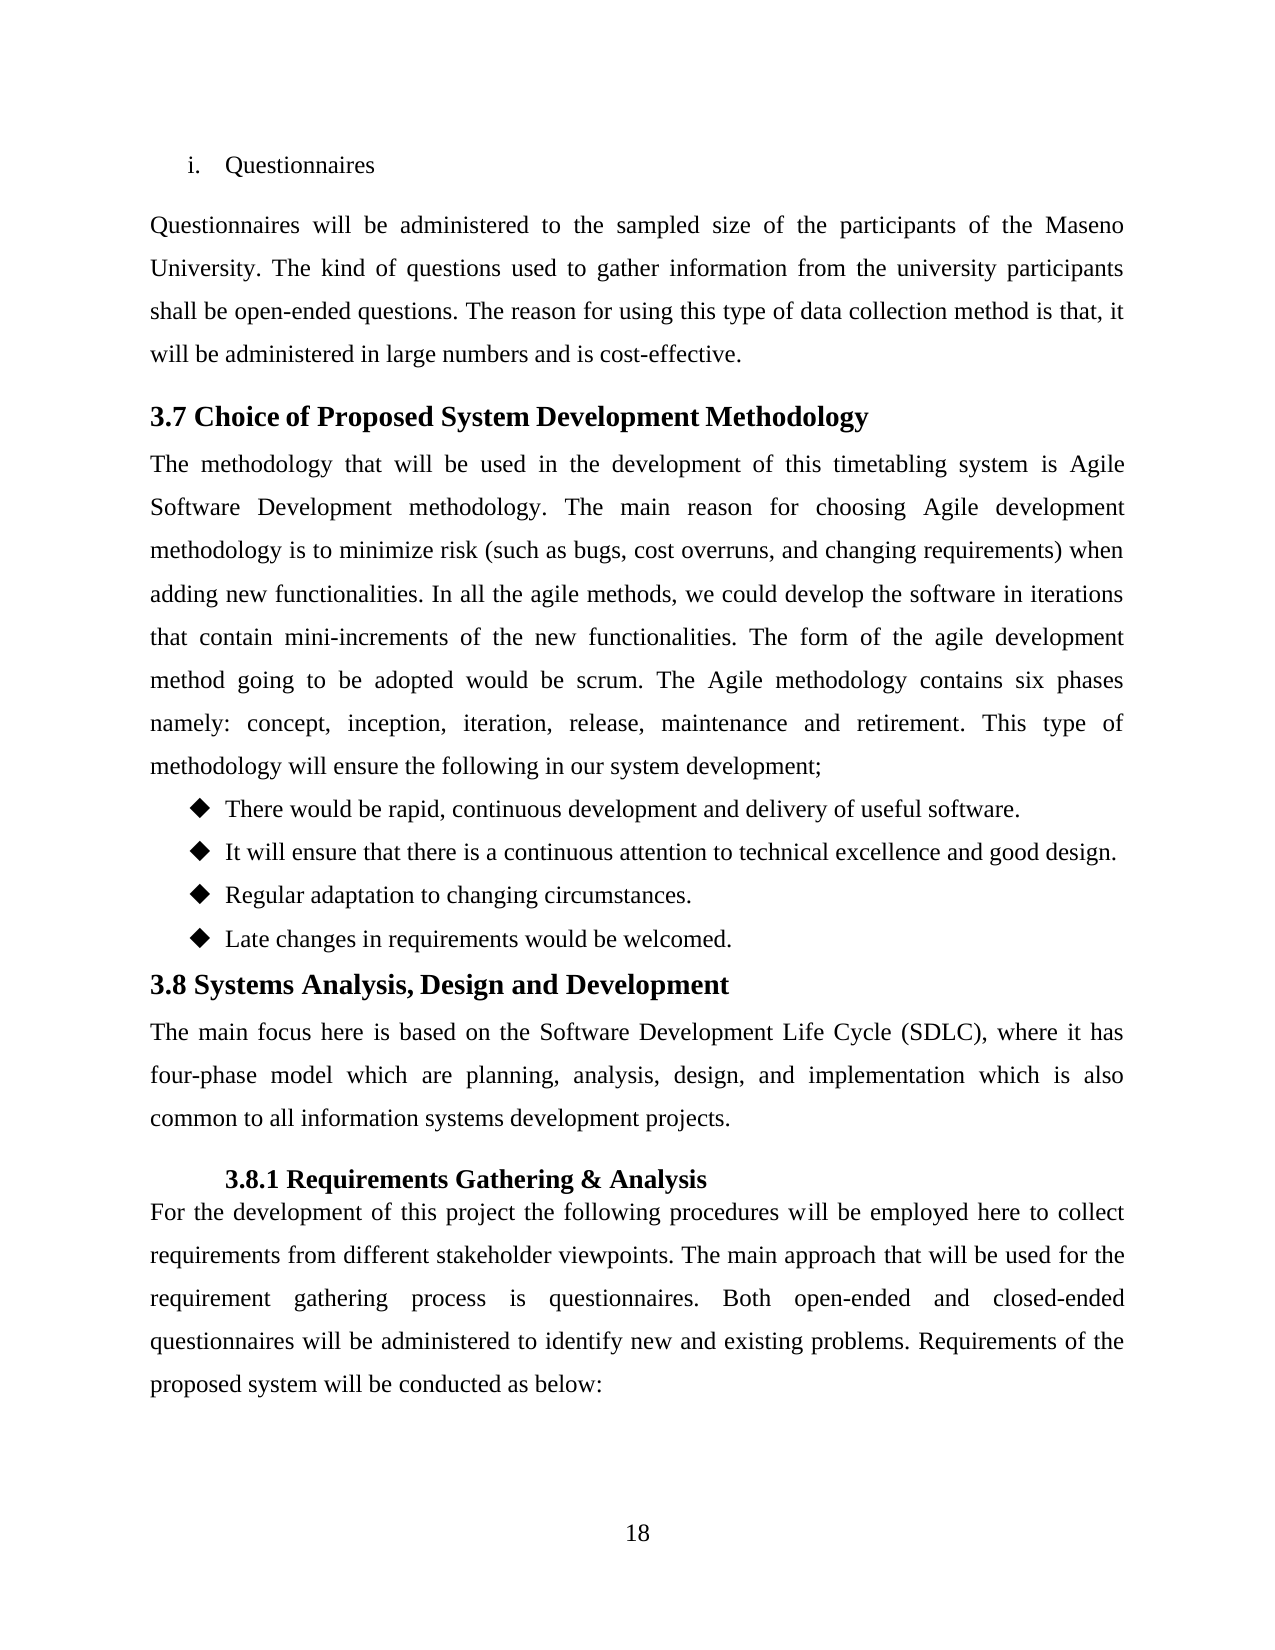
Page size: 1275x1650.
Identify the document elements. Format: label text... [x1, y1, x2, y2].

subtitle 3.8.1 Requirements Gathering & Analysis [225, 1163, 1125, 1194]
text The methodology that will be used in the development of this timetabling system is Agile Software Development methodology. The main reason for choosing Agile development methodology is to minimize risk (such as bugs, cost overruns, and changing requirements) when adding new functionalities. In all the agile methods, we could develop the software in iterations that contain mini-increments of the new functionalities. The form of the agile development method going to be adopted would be scrum. The Agile methodology contains six phases namely: concept, inception, iteration, release, maintenance and retirement. This type of methodology will ensure the following in our system development; [150, 449, 1125, 780]
subtitle 3.7 Choice of Proposed System Development Methodology [150, 399, 1125, 432]
text The main focus here is based on the Software Development Life Cycle (SDLC), where it has four-phase model which are planning, analysis, design, and implementation which is also common to all information systems development projects. [150, 1017, 1125, 1132]
list There would be rapid, continuous development and delivery of useful software. [187, 794, 1125, 823]
list It will ensure that there is a continuous attention to technical excellence and good design. [187, 837, 1125, 866]
list Questionnaires will be administered to the sampled size of the participants of the Maseno University. The kind of questions used to gather information from the university participants shall be open-ended questions. The reason for using this type of data collection method is that, it will be administered in large numbers and is cost-effective. [150, 210, 1125, 368]
subtitle 3.8 Systems Analysis, Design and Development [150, 967, 1125, 1000]
list Questionnaires [187, 150, 1125, 179]
text For the development of this project the following procedures will be employed here to collect requirements from different stakeholder viewpoints. The main approach that will be used for the requirement gathering process is questionnaires. Both open-ended and closed-ended questionnaires will be administered to identify new and existing problems. Requirements of the proposed system will be conducted as below: [150, 1197, 1125, 1398]
list Late changes in requirements would be welcomed. [187, 924, 1125, 952]
list Regular adaptation to changing circumstances. [187, 881, 1125, 909]
